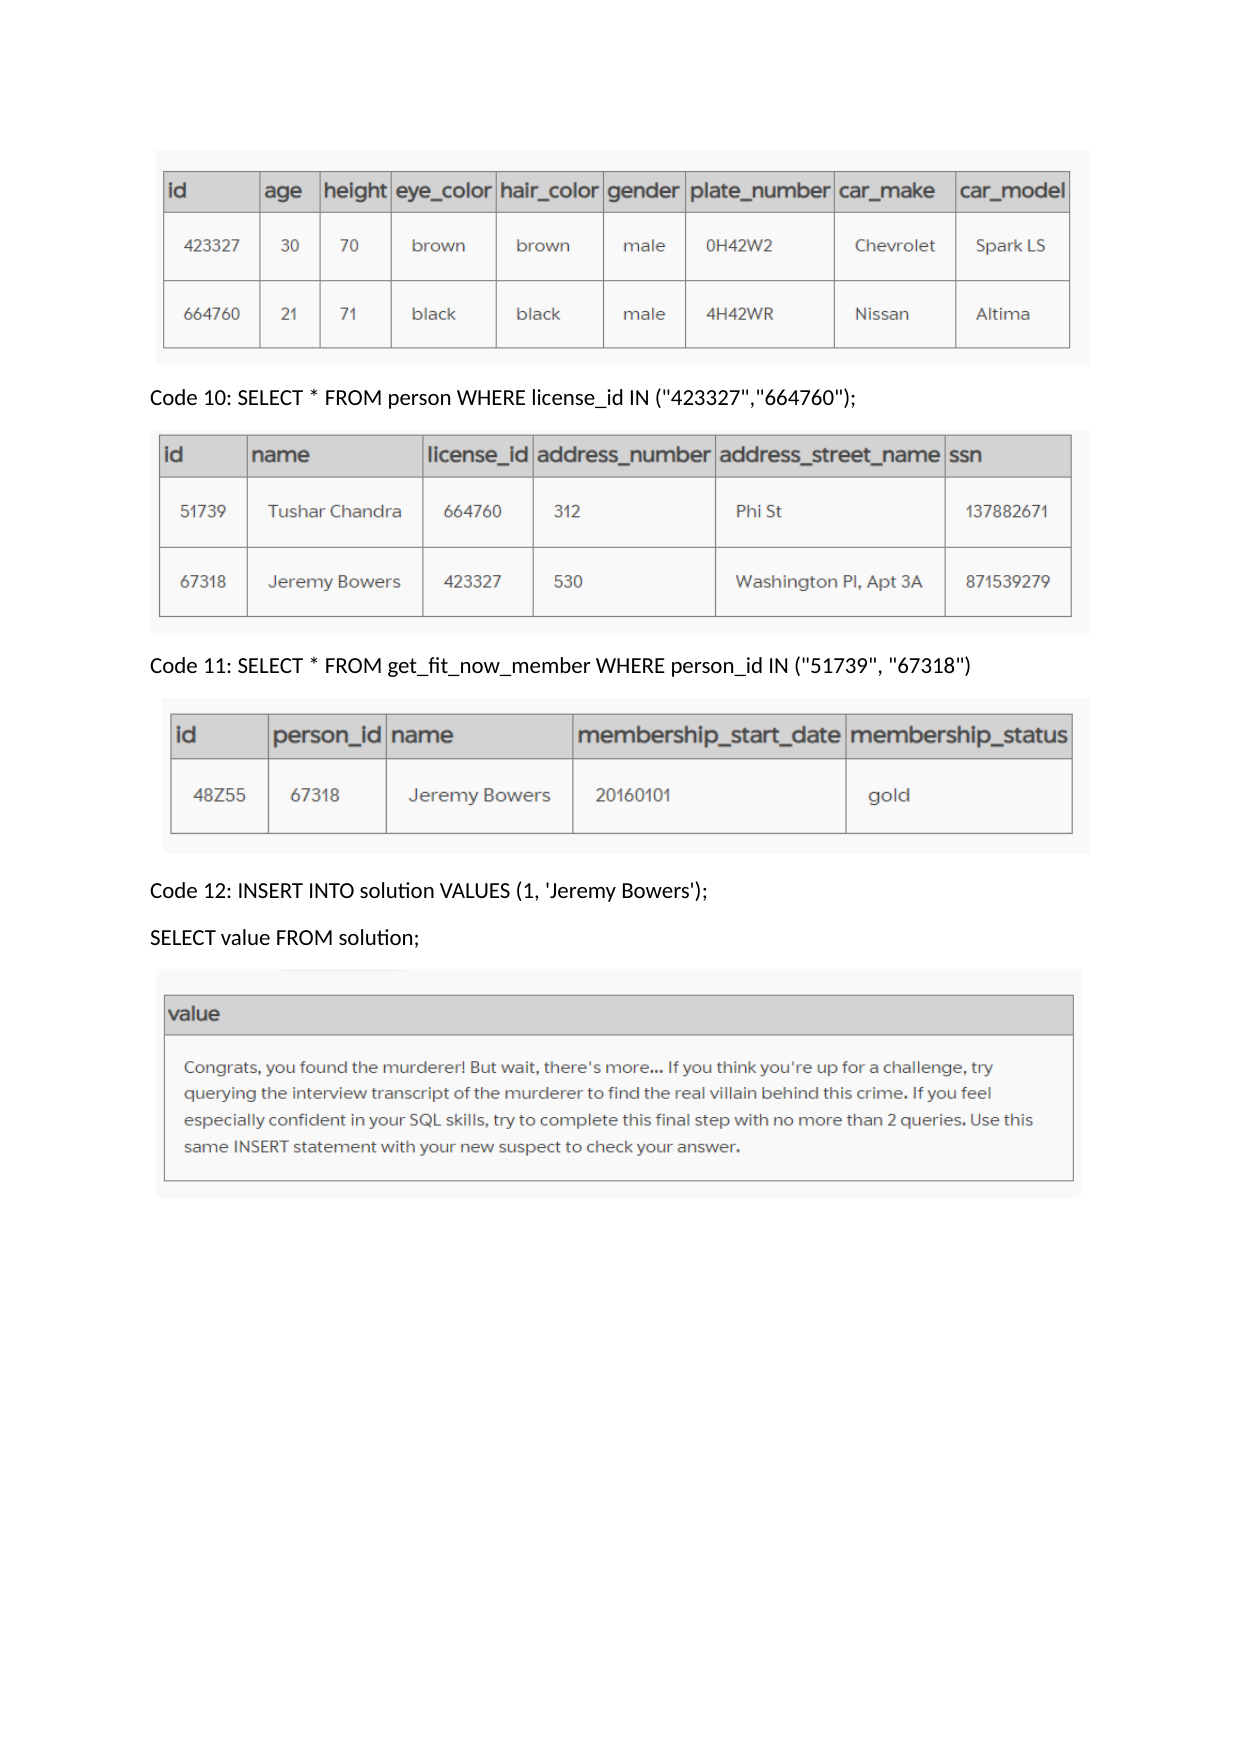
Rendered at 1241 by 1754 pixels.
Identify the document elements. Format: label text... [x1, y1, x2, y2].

text Code 10: SELECT * FROM person WHERE license_id IN ("423327","664760"); [150, 383, 1090, 411]
text Code 12: INSERT INTO solution VALUES (1, 'Jeremy Bowers'); [150, 876, 1090, 904]
picture [150, 969, 1091, 1205]
picture [150, 430, 1091, 633]
text Code 11: SELECT * FROM get_fit_now_member WHERE person_id IN ("51739", "67318") [150, 651, 1090, 679]
text SELECT value FROM solution; [150, 923, 1090, 951]
picture [150, 698, 1091, 857]
picture [150, 150, 1091, 365]
